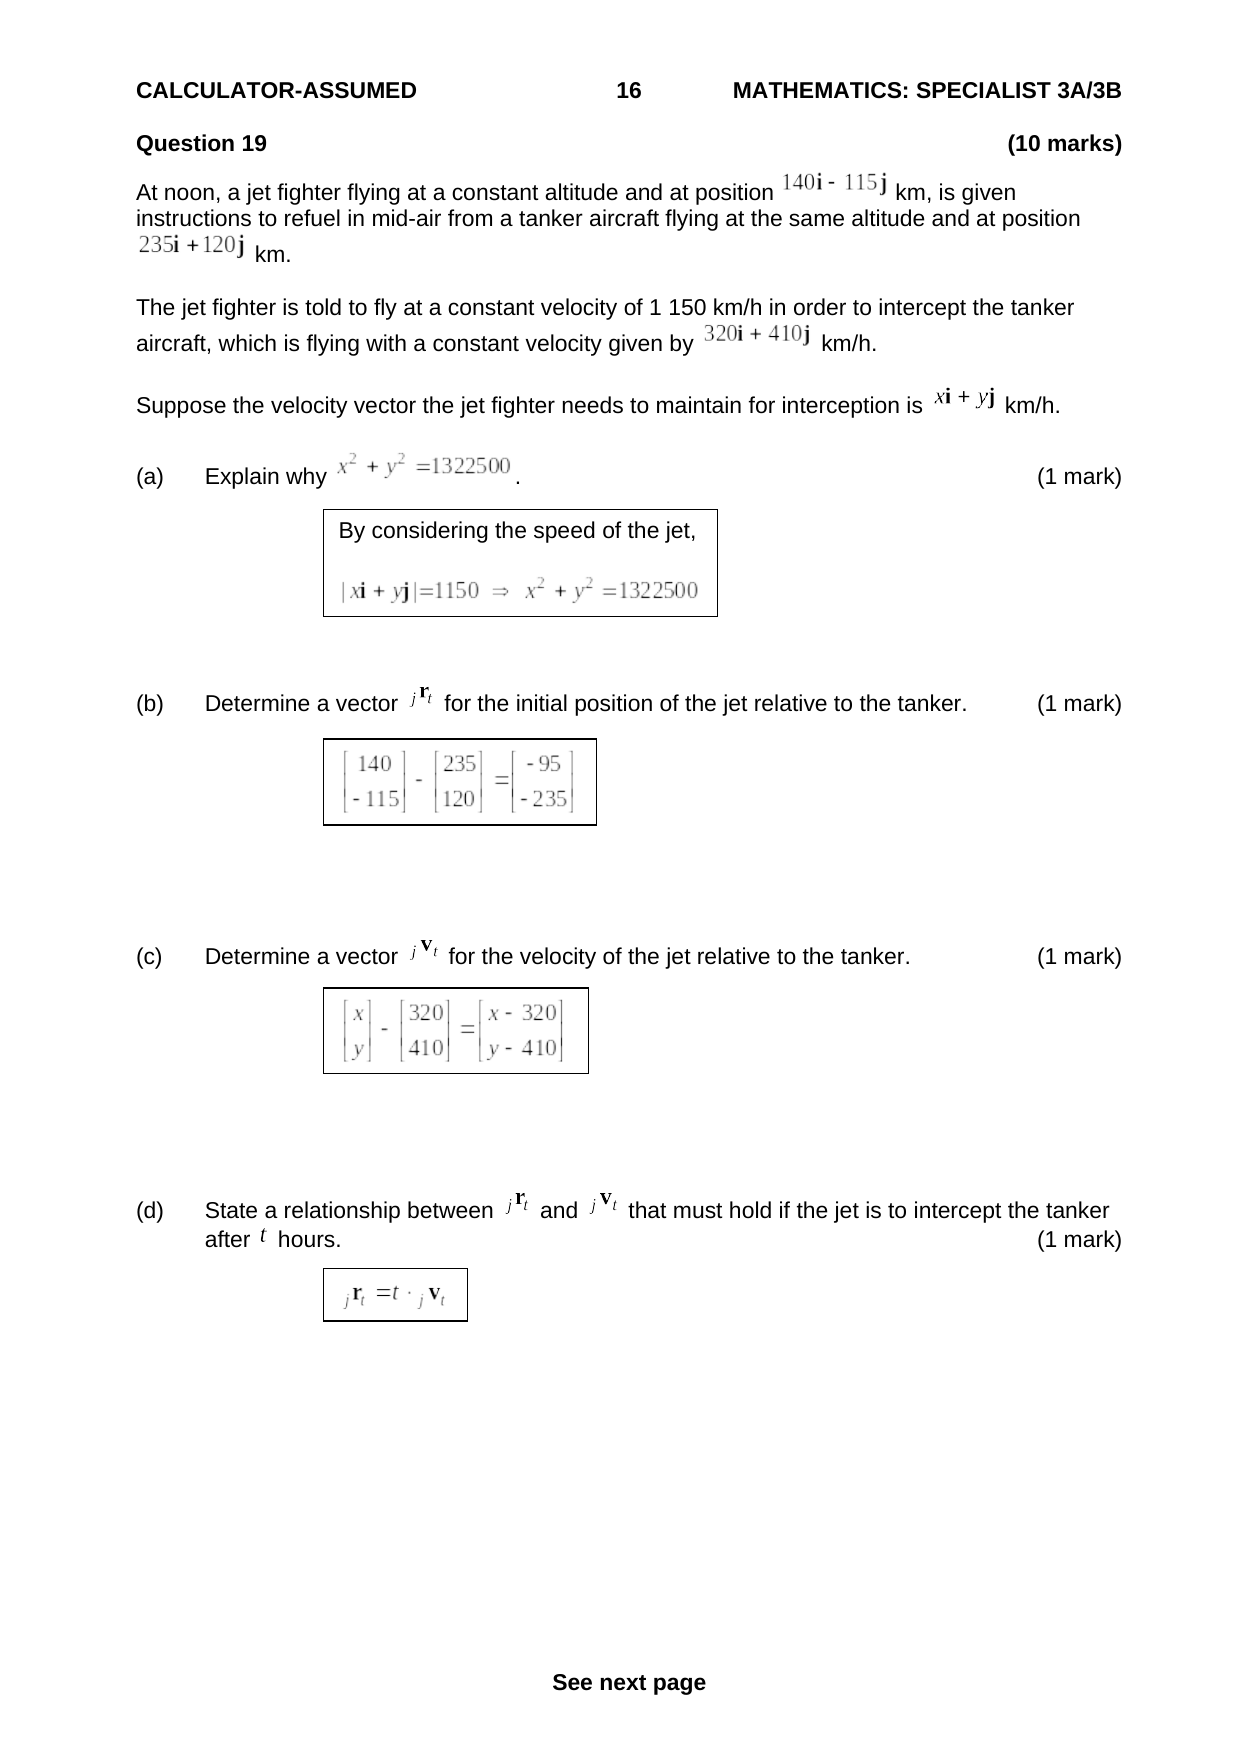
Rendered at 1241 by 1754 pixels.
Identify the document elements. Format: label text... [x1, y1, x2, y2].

text (c) Determine a vector for the velocity of the jet relative to the tanker. (1 mark) [136, 927, 1122, 970]
text (b) Determine a vector for the initial position of the jet relative to the tanker. (1 mark) [136, 674, 1122, 716]
text At noon, a jet fighter flying at a constant altitude and at position km, is given instructions to refuel in mid-air from a tanker aircraft flying at the same altitude and at position km. [136, 169, 1122, 267]
text Question 19 (10 marks) [136, 130, 1122, 156]
text (a) Explain why . (1 mark) [136, 445, 1122, 489]
text The jet fighter is told to fly at a constant velocity of 1 150 km/h in order to intercept the tanker aircraft, which is flying with a constant velocity given by km/h. [136, 294, 1122, 356]
text (d) State a relationship between and that must hold if the jet is to intercept the tanker after hours. (1 mark) [136, 1181, 1122, 1253]
text Suppose the velocity vector the jet fighter needs to maintain for interception is km/h. [136, 383, 1122, 419]
